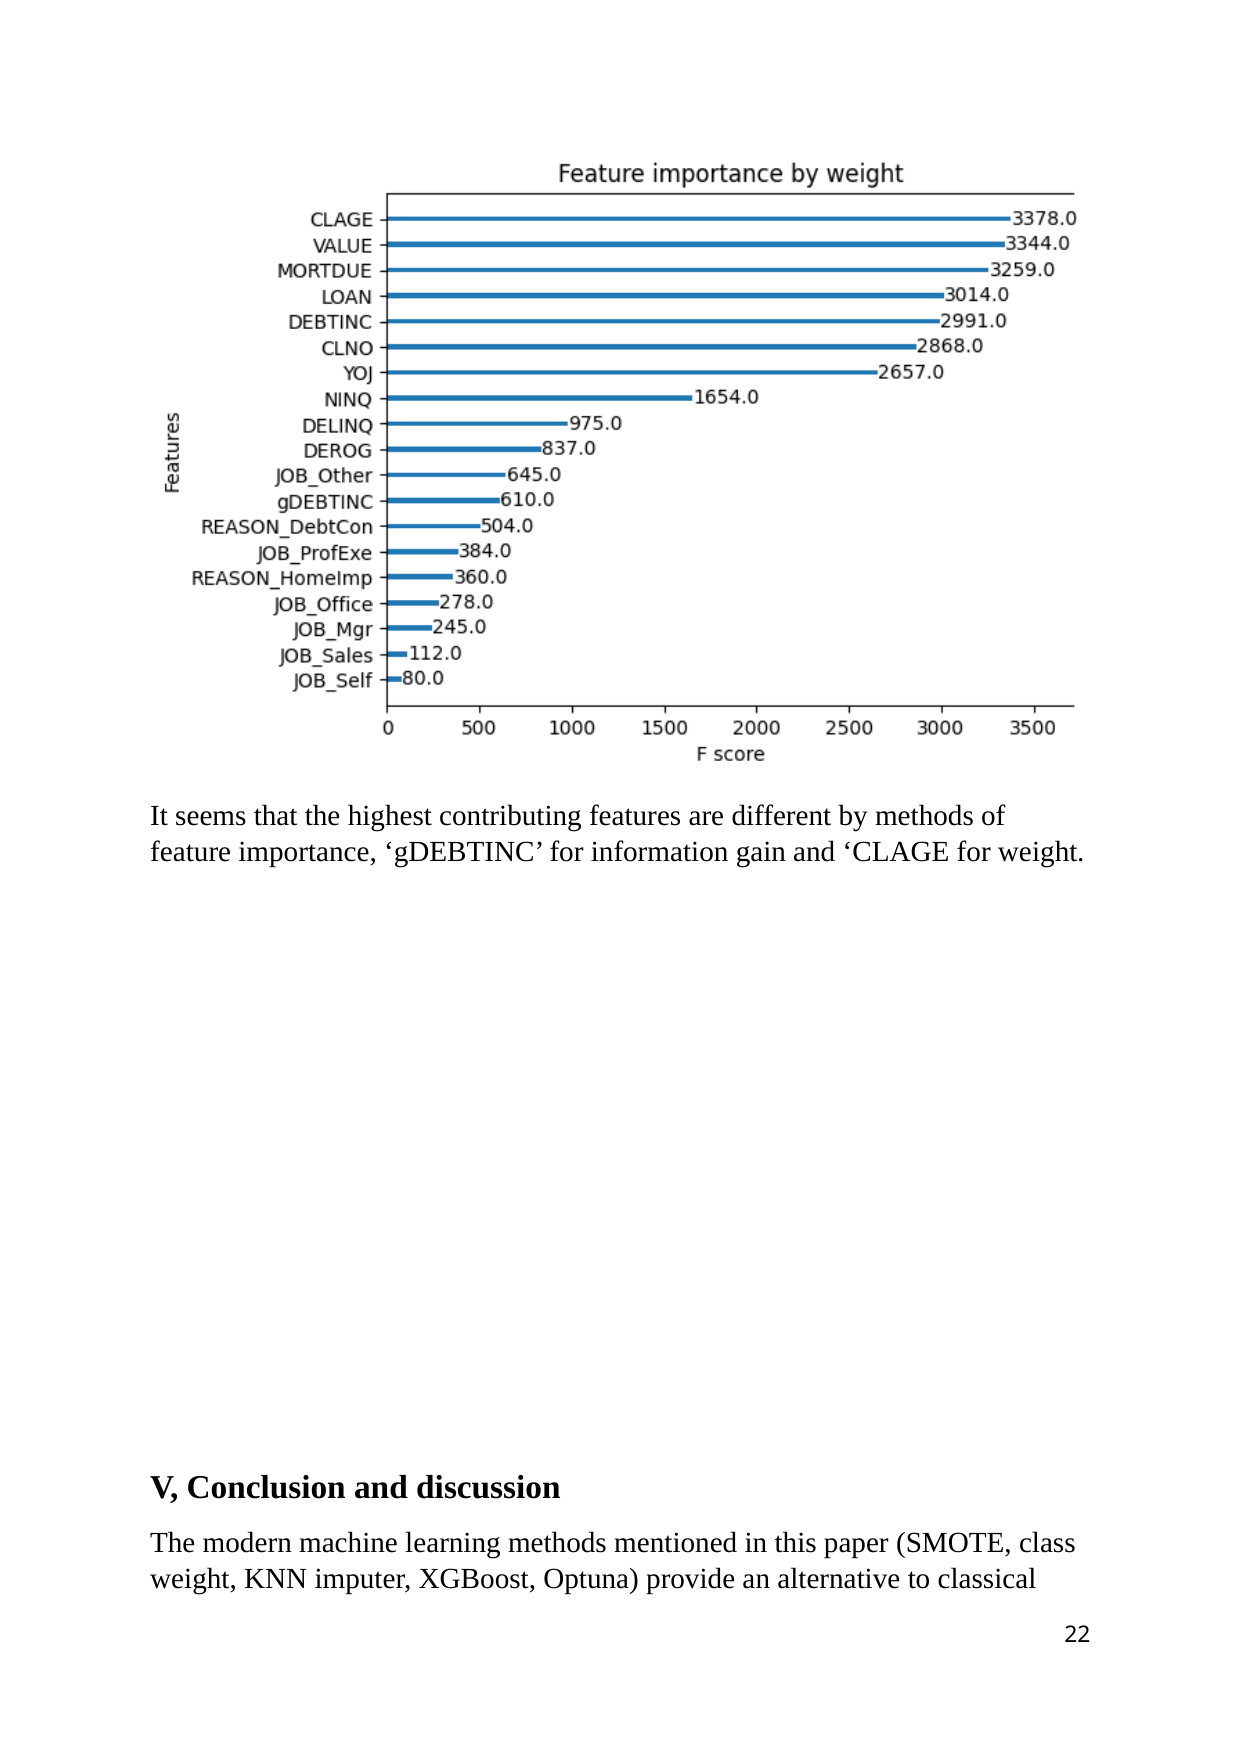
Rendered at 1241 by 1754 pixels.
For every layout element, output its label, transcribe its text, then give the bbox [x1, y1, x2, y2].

text V, Conclusion and discussion [150, 1467, 1090, 1506]
text It seems that the highest contributing features are different by methods of feature importance, ‘gDEBTINC’ for information gain and ‘CLAGE for weight. [150, 798, 1090, 868]
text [150, 1525, 1090, 1595]
picture [150, 150, 1091, 779]
